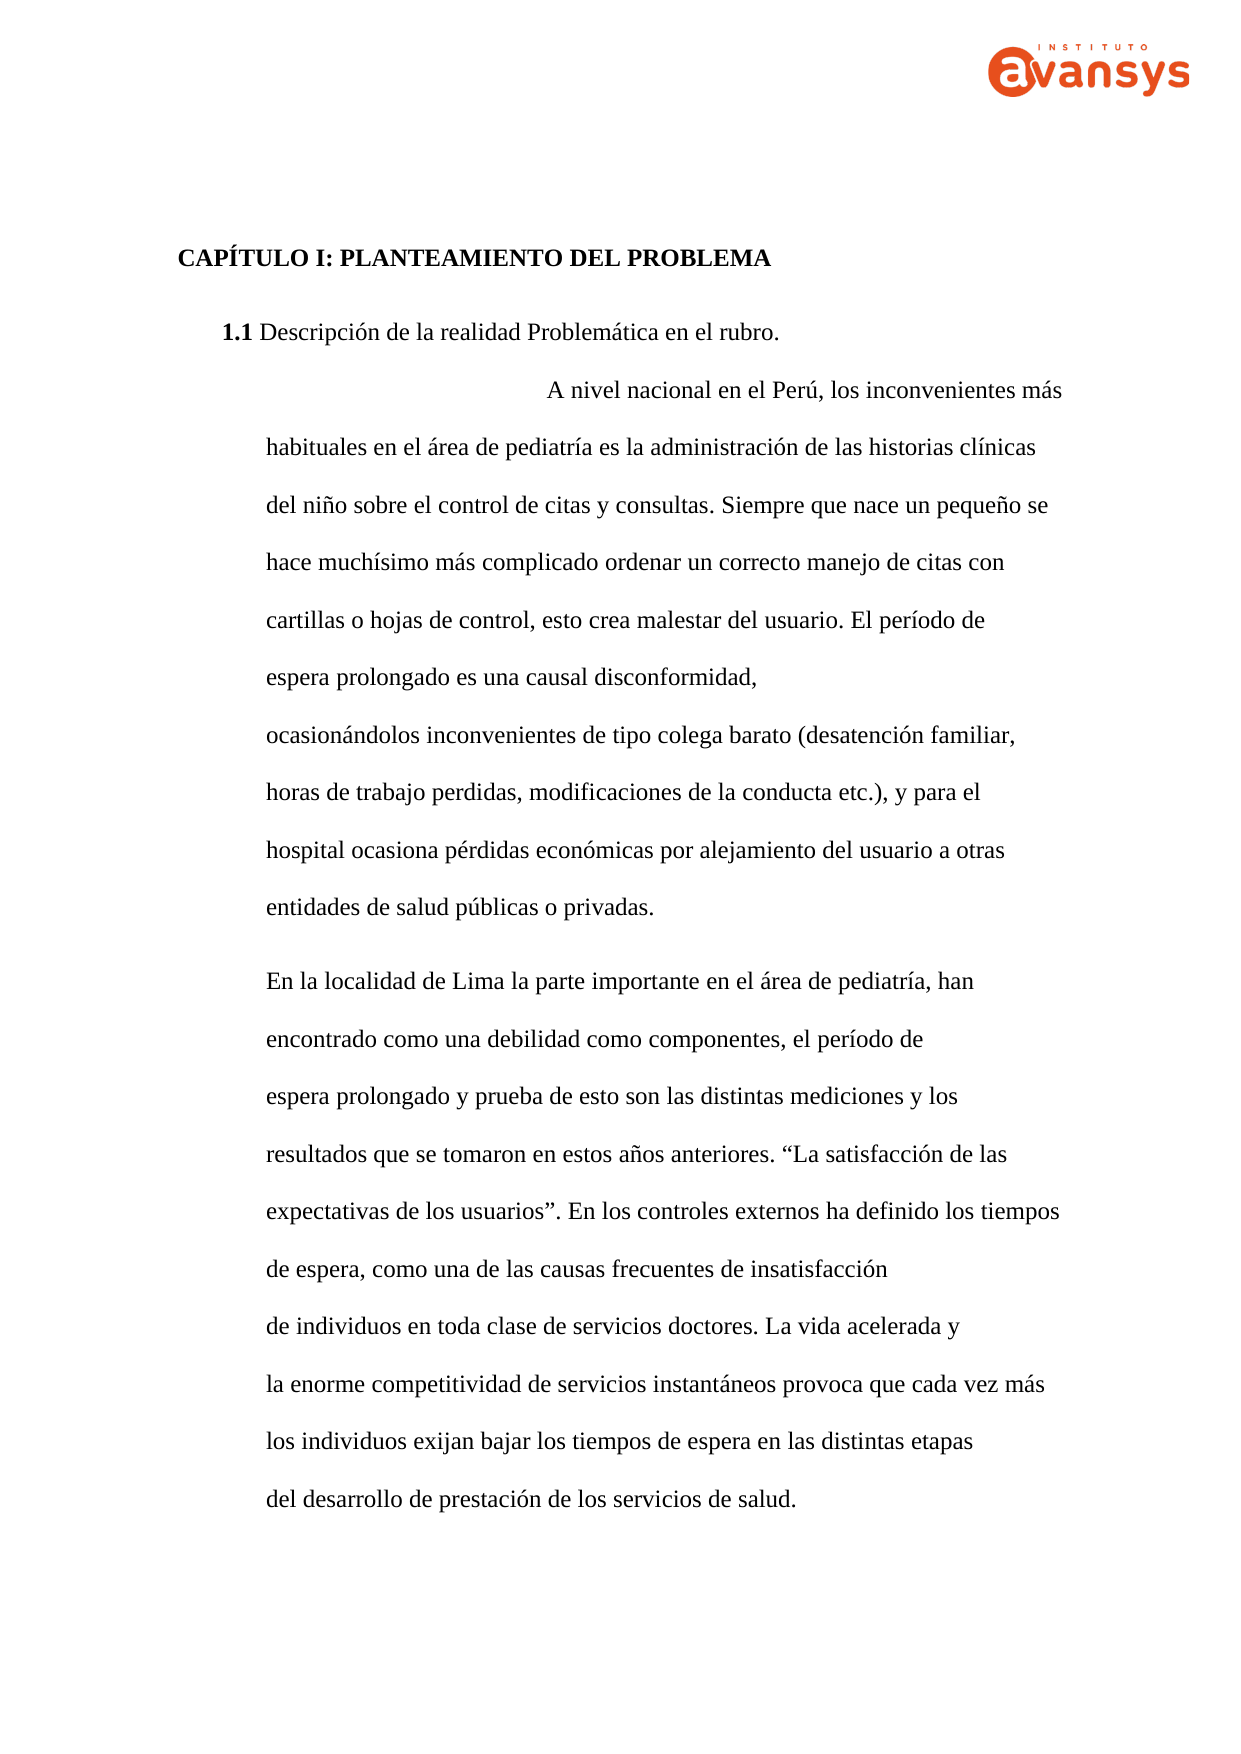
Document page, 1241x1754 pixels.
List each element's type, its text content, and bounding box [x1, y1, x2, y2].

text En la localidad de Lima la parte importante en el área de pediatría, han encontrado como una debilidad como componentes, el período de espera prolongado y prueba de esto son las distintas mediciones y los resultados que se tomaron en estos años anteriores. “La satisfacción de las expectativas de los usuarios”. En los controles externos ha definido los tiempos de espera, como una de las causas frecuentes de insatisfacción de individuos en toda clase de servicios doctores. La vida acelerada y la enorme competitividad de servicios instantáneos provoca que cada vez más los individuos exijan bajar los tiempos de espera en las distintas etapas del desarrollo de prestación de los servicios de salud. [266, 966, 1063, 1513]
list Descripción de la realidad Problemática en el rubro. [222, 317, 1063, 346]
picture [988, 44, 1190, 97]
text CAPÍTULO I: PLANTEAMIENTO DEL PROBLEMA [177, 243, 1063, 272]
text A nivel nacional en el Perú, los inconvenientes más habituales en el área de pediatría es la administración de las historias clínicas del niño sobre el control de citas y consultas. Siempre que nace un pequeño se hace muchísimo más complicado ordenar un correcto manejo de citas con cartillas o hojas de control, esto crea malestar del usuario. El período de espera prolongado es una causal disconformidad, ocasionándolos inconvenientes de tipo colega barato (desatención familiar, horas de trabajo perdidas, modificaciones de la conducta etc.), y para el hospital ocasiona pérdidas económicas por alejamiento del usuario a otras entidades de salud públicas o privadas. [266, 375, 1063, 921]
